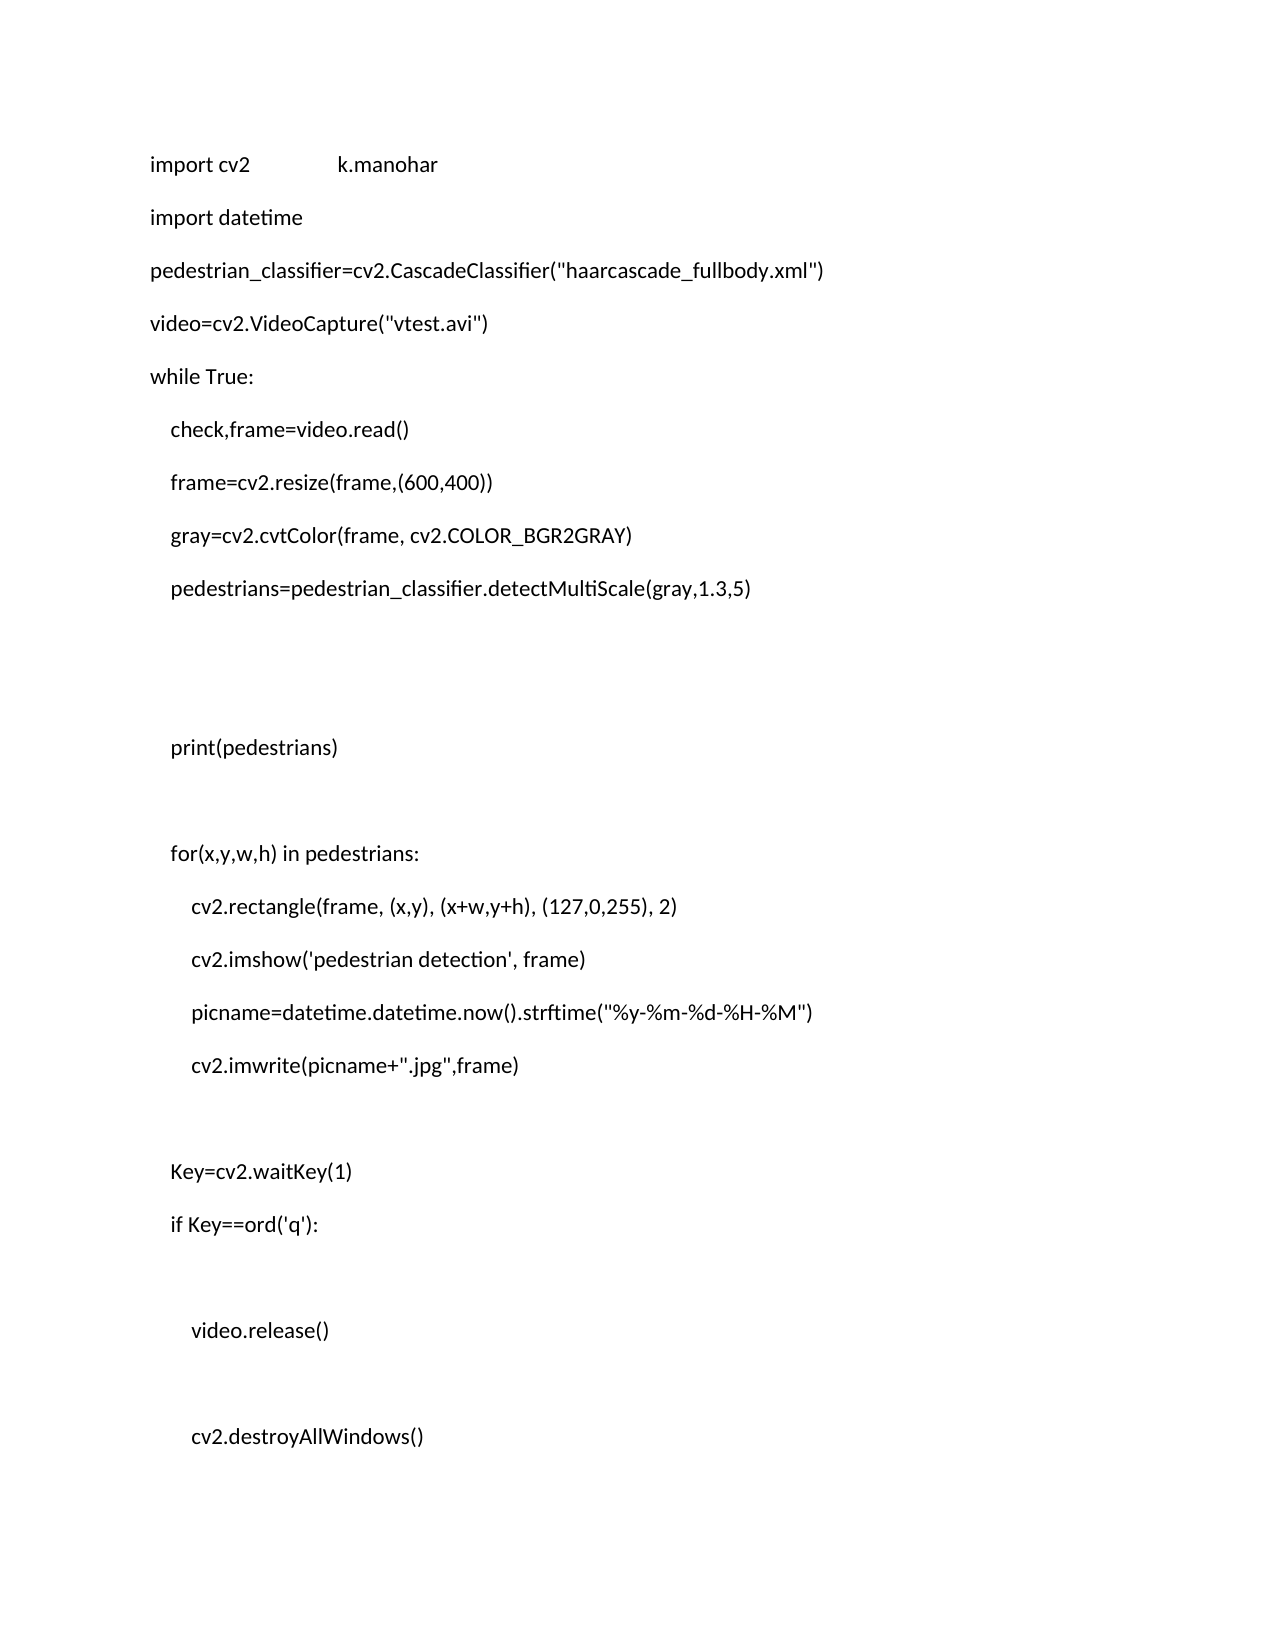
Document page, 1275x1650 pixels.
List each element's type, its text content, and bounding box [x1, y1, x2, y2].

text cv2.imshow('pedestrian detection', frame) [150, 945, 1125, 973]
text import datetime [150, 203, 1125, 231]
text cv2.destroyAllWindows() [150, 1422, 1125, 1451]
text pedestrians=pedestrian_classifier.detectMultiScale(gray,1.3,5) [150, 574, 1125, 602]
text for(x,y,w,h) in pedestrians: [150, 839, 1125, 867]
text pedestrian_classifier=cv2.CascadeClassifier("haarcascade_fullbody.xml") [150, 256, 1125, 284]
text if Key==ord('q'): [150, 1210, 1125, 1238]
text import cv2 k.manohar [150, 150, 1125, 178]
text video=cv2.VideoCapture("vtest.avi") [150, 309, 1125, 337]
text cv2.rectangle(frame, (x,y), (x+w,y+h), (127,0,255), 2) [150, 892, 1125, 920]
text picname=datetime.datetime.now().strftime("%y-%m-%d-%H-%M") [150, 998, 1125, 1026]
text frame=cv2.resize(frame,(600,400)) [150, 468, 1125, 496]
text video.release() [150, 1316, 1125, 1344]
text cv2.imwrite(picname+".jpg",frame) [150, 1051, 1125, 1079]
text print(pedestrians) [150, 733, 1125, 761]
text Key=cv2.waitKey(1) [150, 1157, 1125, 1185]
text while True: [150, 362, 1125, 390]
text gray=cv2.cvtColor(frame, cv2.COLOR_BGR2GRAY) [150, 521, 1125, 549]
text check,frame=video.read() [150, 415, 1125, 443]
